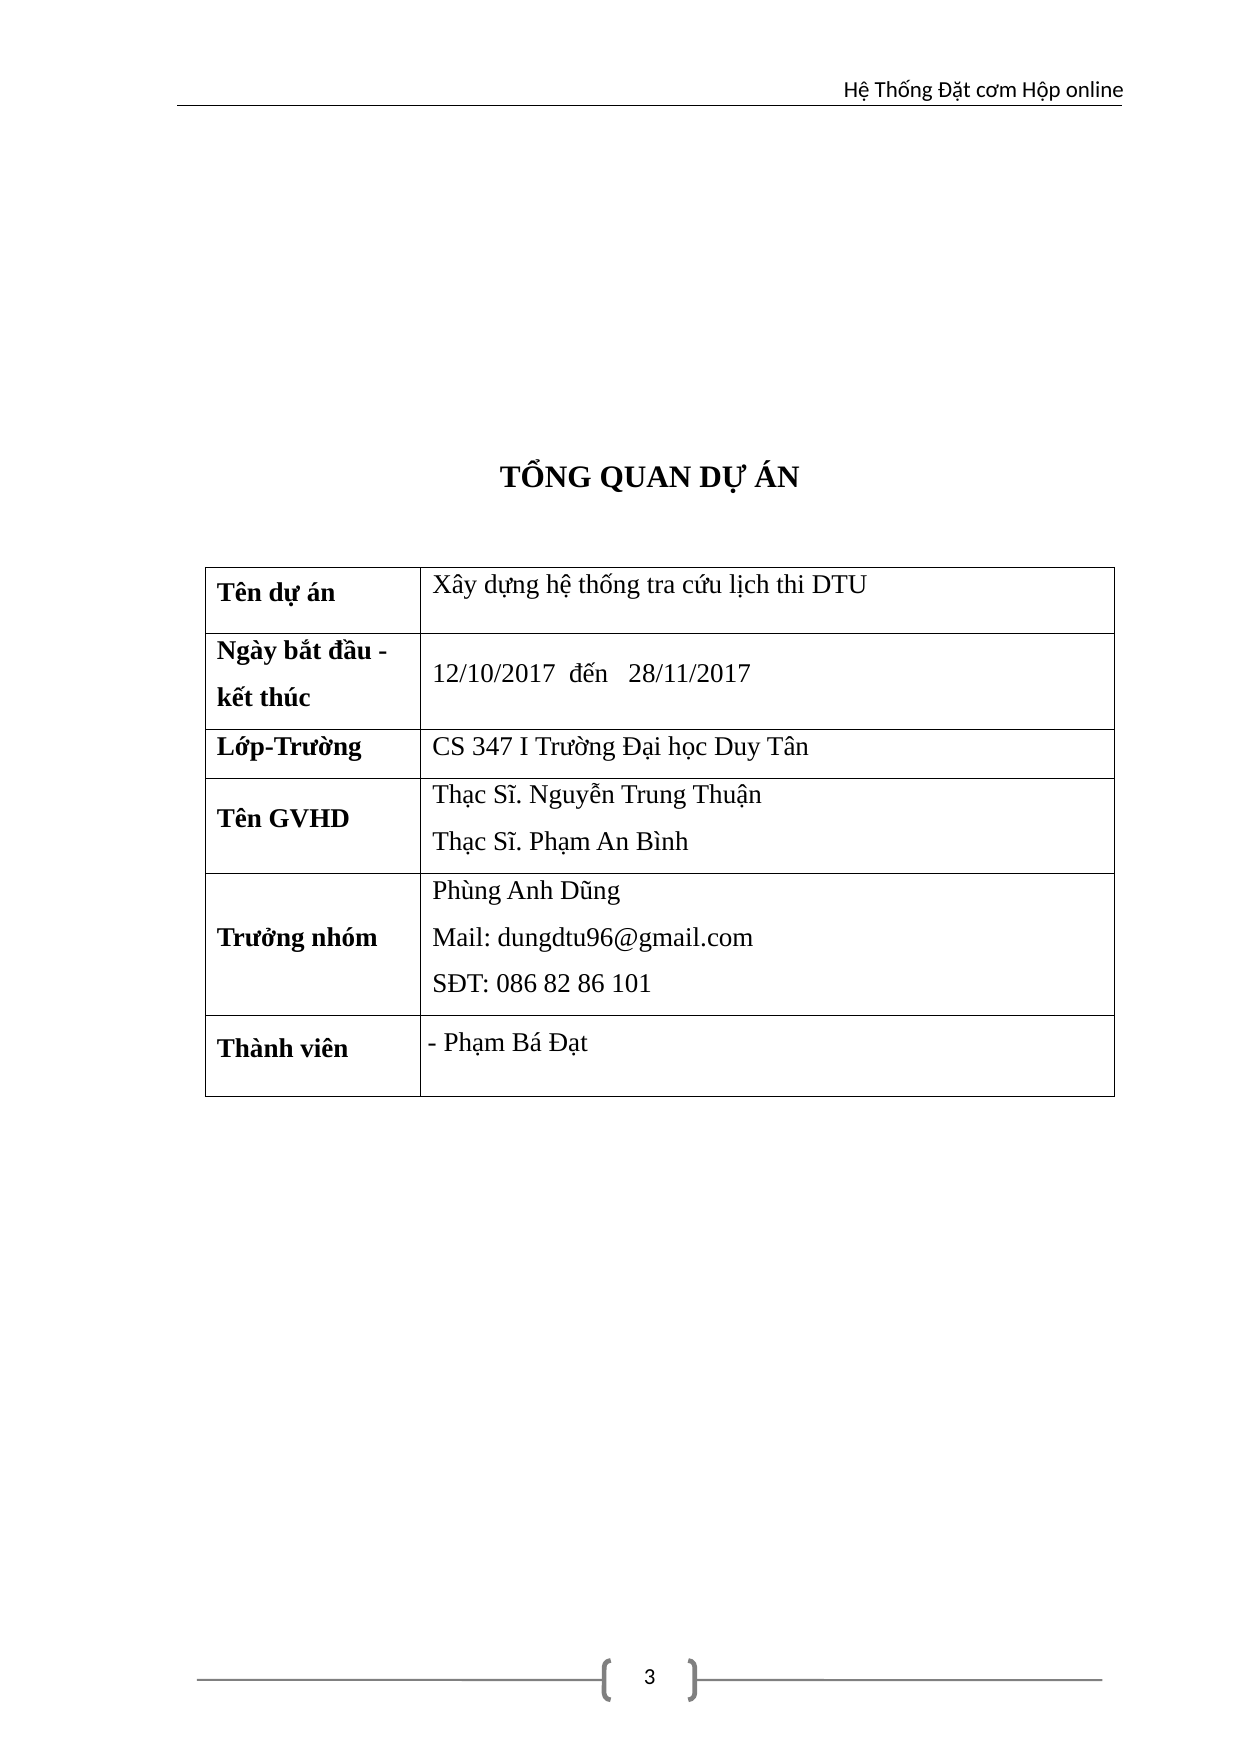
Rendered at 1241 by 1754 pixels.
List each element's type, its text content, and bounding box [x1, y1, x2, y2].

table_cell 12/10/2017 đến 28/11/2017 [421, 634, 1114, 728]
table_cell Thành viên [206, 1016, 420, 1096]
table_cell Ngày bắt đầu - kết thúc [206, 634, 420, 728]
table_cell CS 347 I Trường Đại học Duy Tân [421, 730, 1114, 777]
table_cell Phùng Anh Dũng Mail: dungdtu96@gmail.com SĐT: 086 82 86 101 [421, 874, 1114, 1015]
table_cell Trưởng nhóm [206, 874, 420, 1015]
text TỔNG QUAN DỰ ÁN [177, 458, 1122, 494]
table_header Xây dựng hệ thống tra cứu lịch thi DTU [421, 568, 1114, 633]
table_cell Tên GVHD [206, 779, 420, 873]
table_cell - Phạm Bá Đạt [421, 1016, 1114, 1096]
table_header Tên dự án [206, 568, 420, 633]
table_cell Thạc Sĩ. Nguyễn Trung Thuận Thạc Sĩ. Phạm An Bình [421, 779, 1114, 873]
table_cell Lớp-Trường [206, 730, 420, 777]
